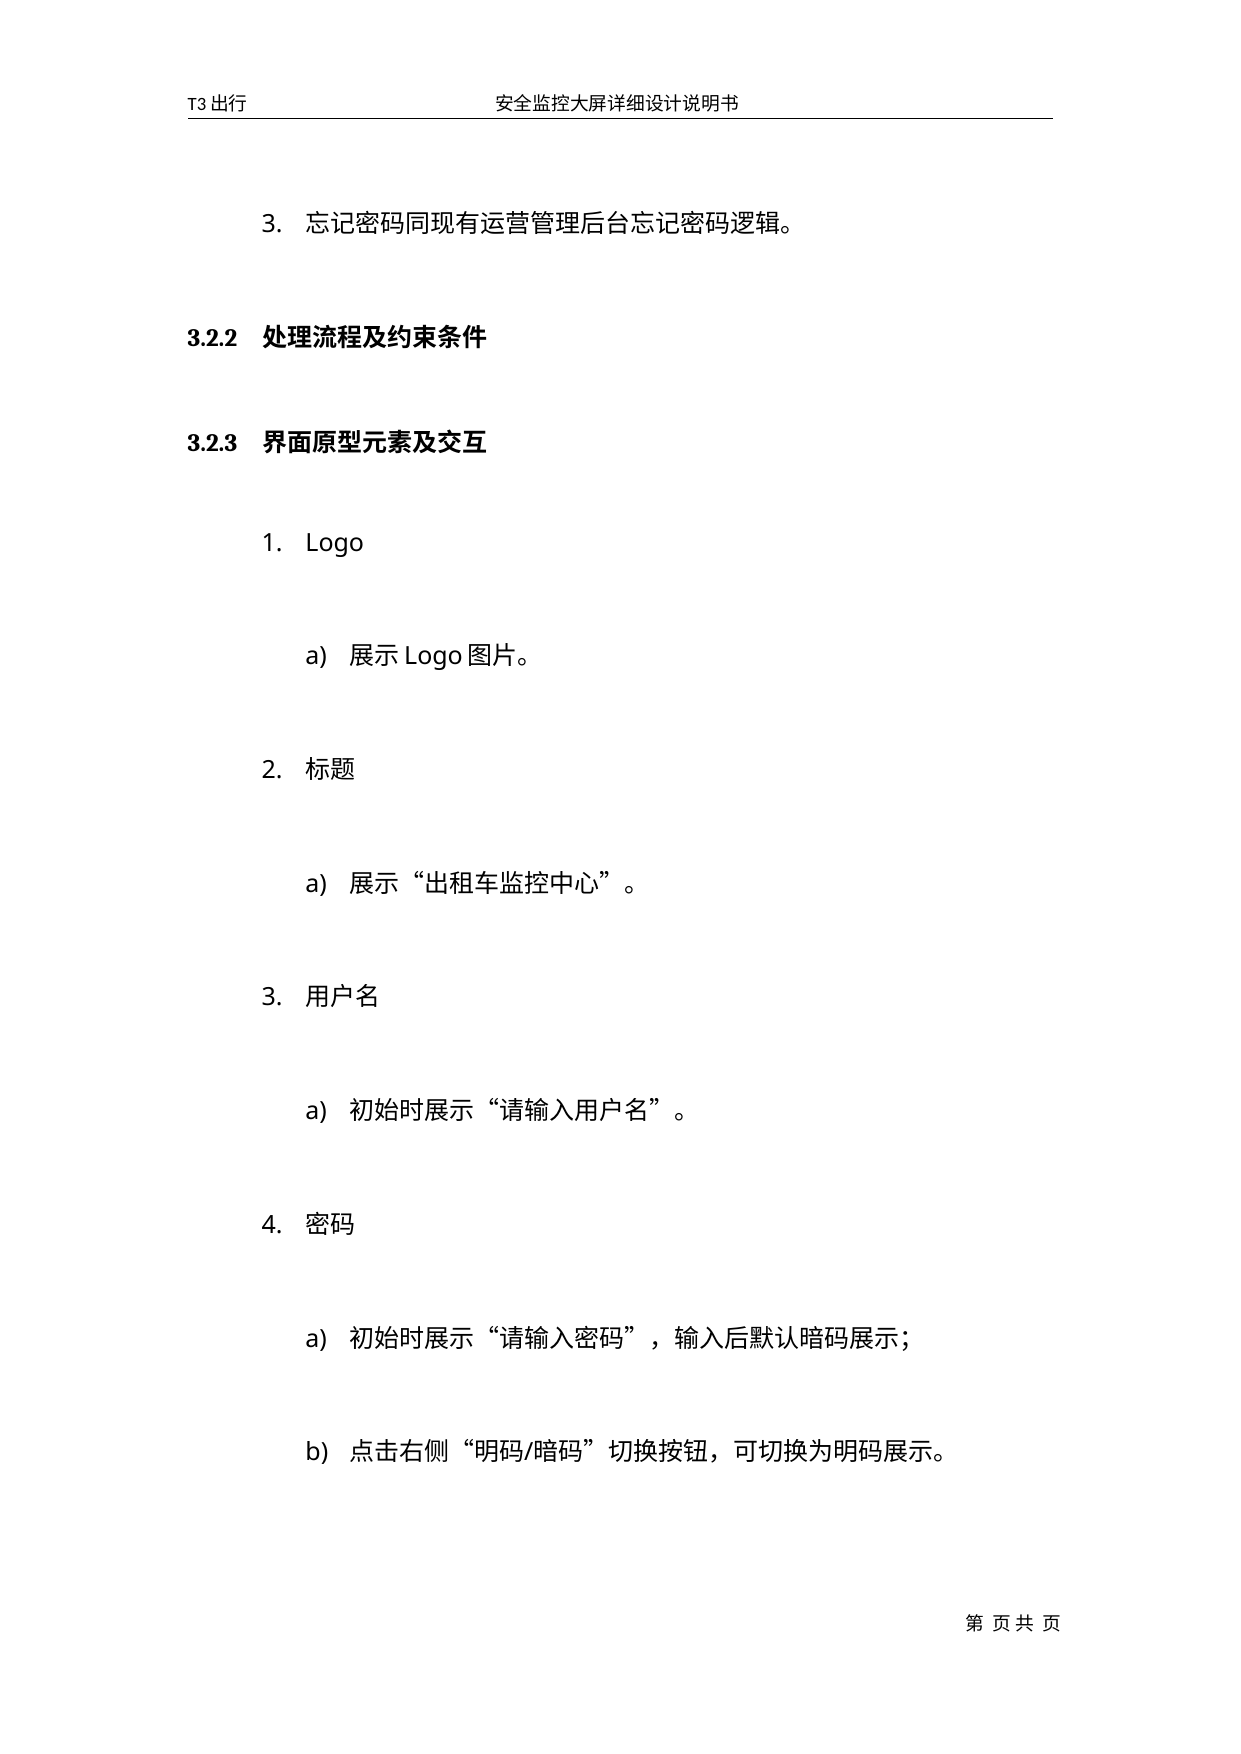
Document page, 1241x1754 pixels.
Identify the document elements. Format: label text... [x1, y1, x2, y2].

list 点击右侧“明码/暗码”切换按钮，可切换为明码展示。 [305, 1417, 1053, 1482]
list 标题 [261, 735, 1053, 800]
list 展示“出租车监控中心”。 [305, 849, 1053, 914]
list 用户名 [261, 962, 1053, 1027]
subtitle 处理流程及约束条件 [187, 303, 1053, 368]
list 展示Logo图片。 [305, 621, 1053, 686]
list Logo [261, 509, 1053, 574]
list 忘记密码同现有运营管理后台忘记密码逻辑。 [261, 189, 1053, 254]
list 密码 [261, 1190, 1053, 1255]
list 初始时展示“请输入密码”，输入后默认暗码展示； [305, 1304, 1053, 1369]
subtitle 界面原型元素及交互 [187, 408, 1053, 473]
list 初始时展示“请输入用户名”。 [305, 1076, 1053, 1141]
